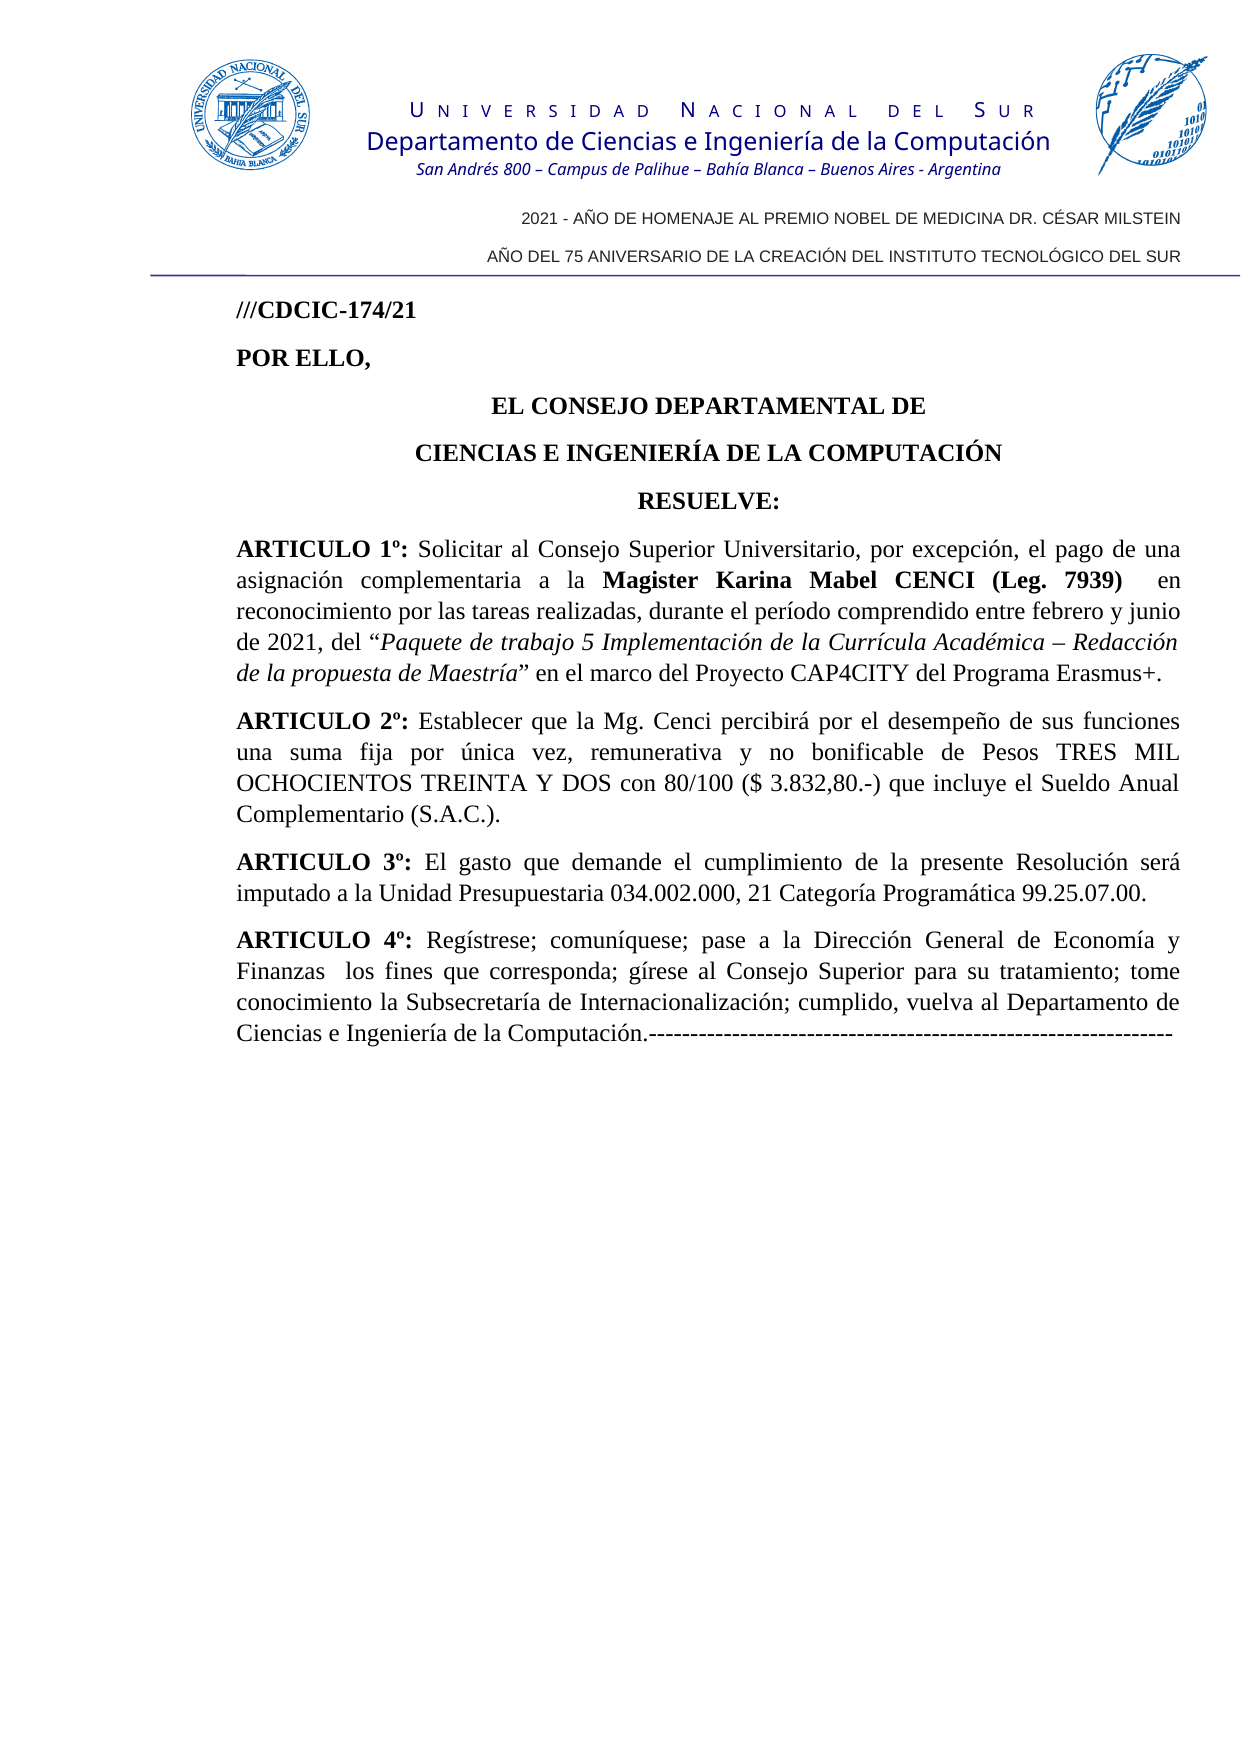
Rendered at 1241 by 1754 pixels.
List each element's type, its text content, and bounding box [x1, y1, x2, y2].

text CIENCIAS E INGENIERÍA DE LA COMPUTACIÓN [236, 438, 1181, 467]
picture [1095, 53, 1209, 176]
picture [187, 53, 315, 174]
text ARTICULO 1º: Solicitar al Consejo Superior Universitario, por excepción, el pago de una asignación complementaria a la Magister Karina Mabel CENCI (Leg. 7939) en reconocimiento por las tareas realizadas, durante el período comprendido entre febrero y junio de 2021, del “Paquete de trabajo 5 Implementación de la Currícula Académica – Redacción de la propuesta de Maestría” en el marco del Proyecto CAP4CITY del Programa Erasmus+. [236, 534, 1181, 687]
text ARTICULO 3º: El gasto que demande el cumplimiento de la presente Resolución será imputado a la Unidad Presupuestaria 034.002.000, 21 Categoría Programática 99.25.07.00. [236, 847, 1181, 906]
text EL CONSEJO DEPARTAMENTAL DE [236, 391, 1181, 419]
text ARTICULO 2º: Establecer que la Mg. Cenci percibirá por el desempeño de sus funciones una suma fija por única vez, remunerativa y no bonificable de Pesos TRES MIL OCHOCIENTOS TREINTA Y DOS con 80/100 ($ 3.832,80.-) que incluye el Sueldo Anual Complementario (S.A.C.). [236, 706, 1181, 828]
text RESUELVE: [236, 486, 1181, 515]
text ///CDCIC-174/21 [236, 295, 1181, 324]
text POR ELLO, [236, 343, 1181, 372]
text ARTICULO 4º: Regístrese; comuníquese; pase a la Dirección General de Economía y Finanzas los fines que corresponda; gírese al Consejo Superior para su tratamiento; tome conocimiento la Subsecretaría de Internacionalización; cumplido, vuelva al Departamento de Ciencias e Ingeniería de la Computación.--------------------------------------------------------------- [236, 925, 1181, 1047]
